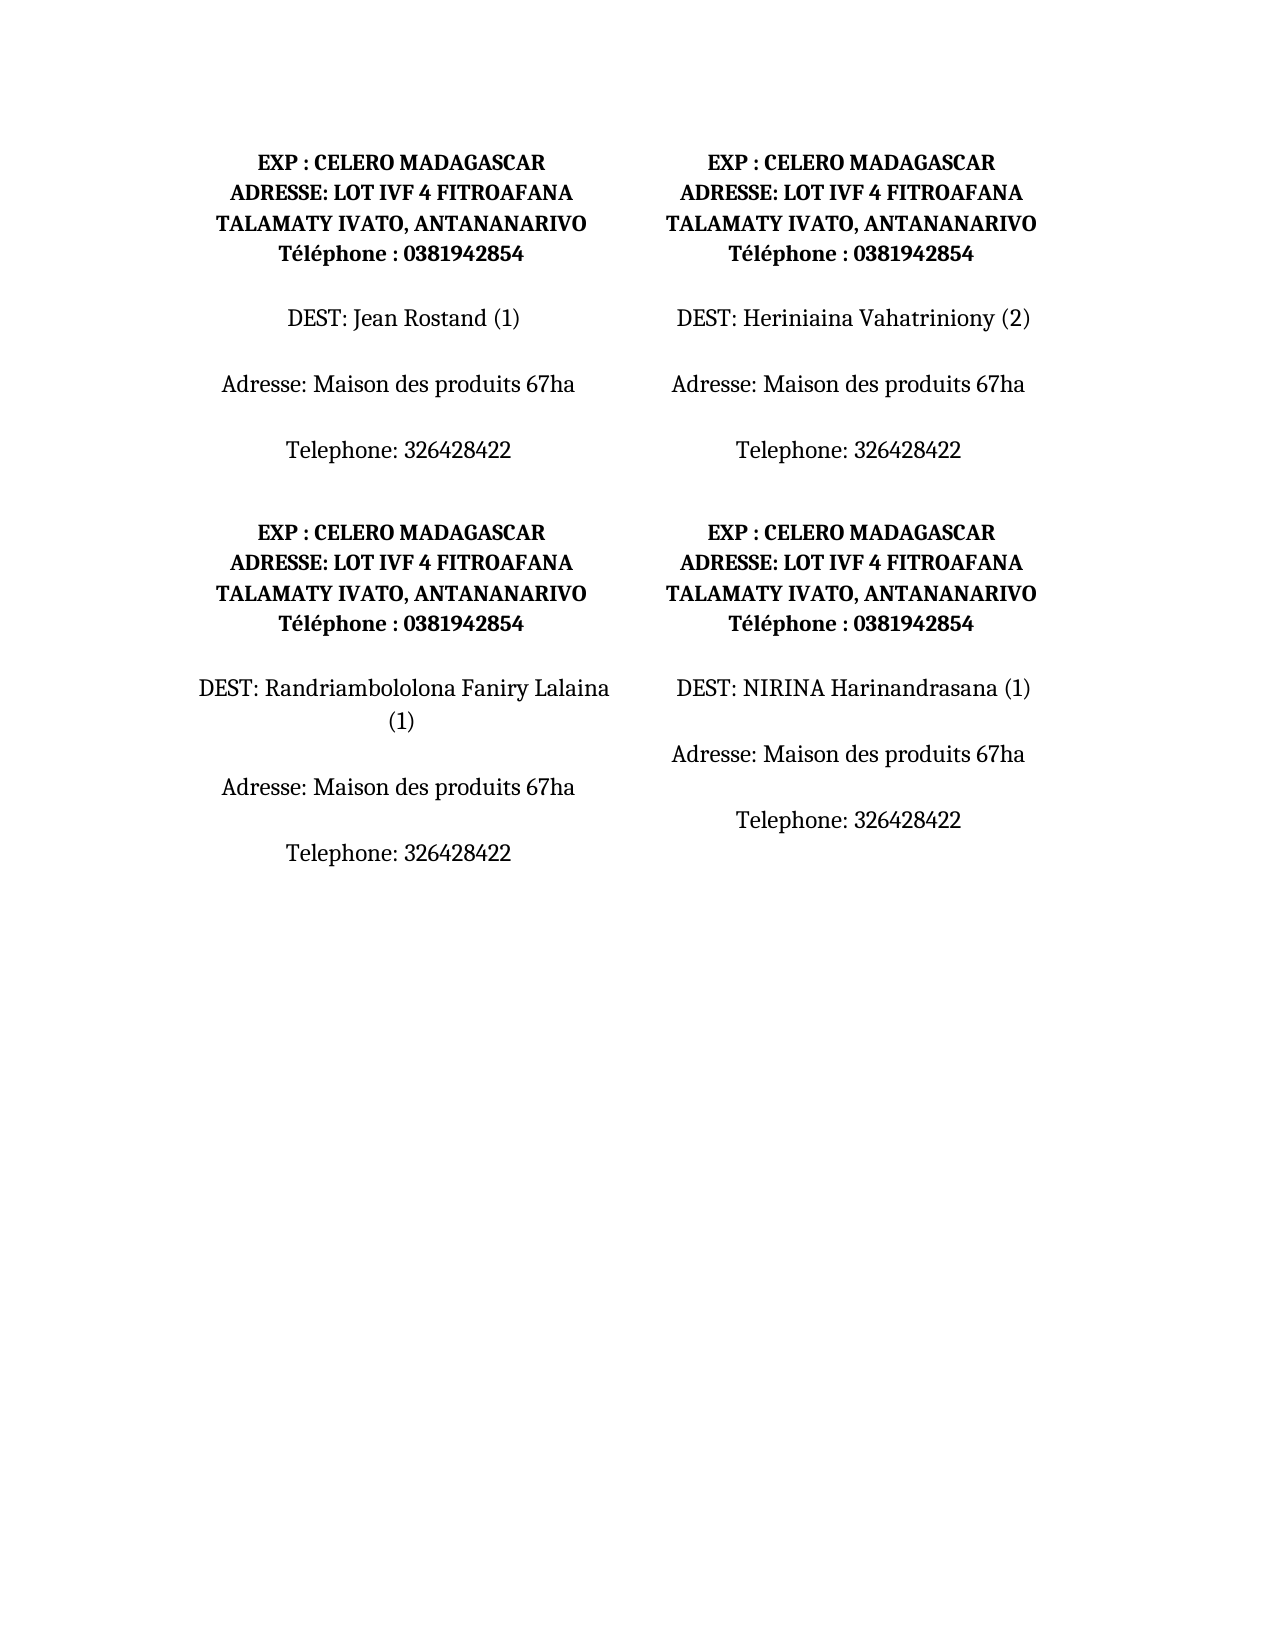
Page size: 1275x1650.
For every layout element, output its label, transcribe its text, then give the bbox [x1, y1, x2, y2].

table_header EXP : CELERO MADAGASCAR ADRESSE: LOT IVF 4 FITROAFANA TALAMATY IVATO, ANTANANARIVO Téléphone : 0381942854 DEST: Jean Rostand (1) Adresse: Maison des produits 67ha Telephone: 326428422 [176, 150, 626, 520]
table_header EXP : CELERO MADAGASCAR ADRESSE: LOT IVF 4 FITROAFANA TALAMATY IVATO, ANTANANARIVO Téléphone : 0381942854 DEST: Heriniaina Vahatriniony (2) Adresse: Maison des produits 67ha Telephone: 326428422 [626, 150, 1076, 520]
table_cell EXP : CELERO MADAGASCAR ADRESSE: LOT IVF 4 FITROAFANA TALAMATY IVATO, ANTANANARIVO Téléphone : 0381942854 DEST: Randriambololona Faniry Lalaina (1) Adresse: Maison des produits 67ha Telephone: 326428422 [176, 520, 626, 923]
table_cell EXP : CELERO MADAGASCAR ADRESSE: LOT IVF 4 FITROAFANA TALAMATY IVATO, ANTANANARIVO Téléphone : 0381942854 DEST: NIRINA Harinandrasana (1) Adresse: Maison des produits 67ha Telephone: 326428422 [626, 520, 1076, 923]
